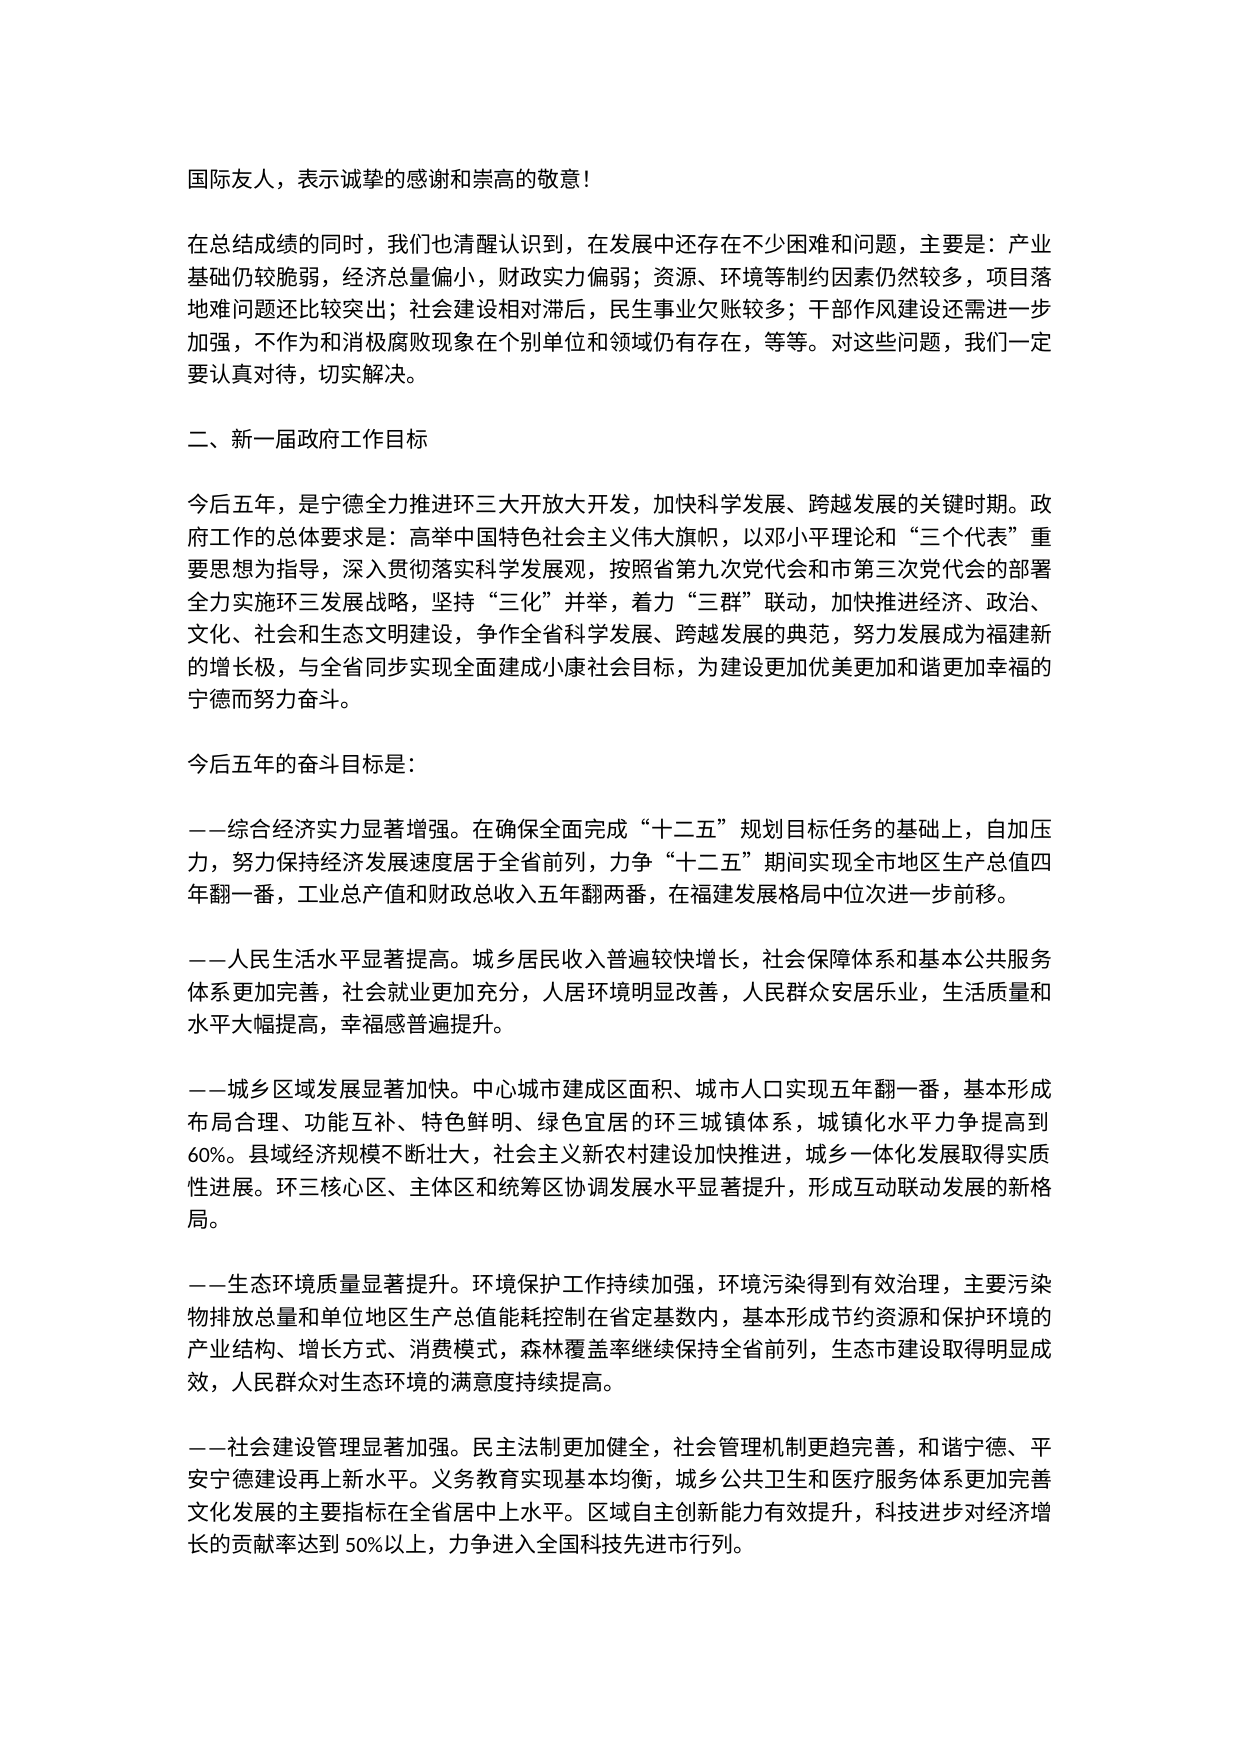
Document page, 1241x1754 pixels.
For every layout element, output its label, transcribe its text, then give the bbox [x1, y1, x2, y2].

text ——城乡区域发展显著加快。中心城市建成区面积、城市人口实现五年翻一番，基本形成布局合理、功能互补、特色鲜明、绿色宜居的环三城镇体系，城镇化水平力争提高到60%。县域经济规模不断壮大，社会主义新农村建设加快推进，城乡一体化发展取得实质性进展。环三核心区、主体区和统筹区协调发展水平显著提升，形成互动联动发展的新格局。 [187, 1072, 1053, 1234]
text ——人民生活水平显著提高。城乡居民收入普遍较快增长，社会保障体系和基本公共服务体系更加完善，社会就业更加充分，人居环境明显改善，人民群众安居乐业，生活质量和水平大幅提高，幸福感普遍提升。 [187, 942, 1053, 1039]
text ——综合经济实力显著增强。在确保全面完成“十二五”规划目标任务的基础上，自加压力，努力保持经济发展速度居于全省前列，力争“十二五”期间实现全市地区生产总值四年翻一番，工业总产值和财政总收入五年翻两番，在福建发展格局中位次进一步前移。 [187, 812, 1053, 909]
text ——社会建设管理显著加强。民主法制更加健全，社会管理机制更趋完善，和谐宁德、平安宁德建设再上新水平。义务教育实现基本均衡，城乡公共卫生和医疗服务体系更加完善，文化发展的主要指标在全省居中上水平。区域自主创新能力有效提升，科技进步对经济增长的贡献率达到50%以上，力争进入全国科技先进市行列。 [187, 1429, 1053, 1559]
text 在总结成绩的同时，我们也清醒认识到，在发展中还存在不少困难和问题，主要是：产业基础仍较脆弱，经济总量偏小，财政实力偏弱；资源、环境等制约因素仍然较多，项目落地难问题还比较突出；社会建设相对滞后，民生事业欠账较多；干部作风建设还需进一步加强，不作为和消极腐败现象在个别单位和领域仍有存在，等等。对这些问题，我们一定要认真对待，切实解决。 [187, 227, 1053, 389]
text ——生态环境质量显著提升。环境保护工作持续加强，环境污染得到有效治理，主要污染物排放总量和单位地区生产总值能耗控制在省定基数内，基本形成节约资源和保护环境的产业结构、增长方式、消费模式，森林覆盖率继续保持全省前列，生态市建设取得明显成效，人民群众对生态环境的满意度持续提高。 [187, 1267, 1053, 1397]
text 今后五年的奋斗目标是： [187, 747, 1053, 779]
text 今后五年，是宁德全力推进环三大开放大开发，加快科学发展、跨越发展的关键时期。政府工作的总体要求是：高举中国特色社会主义伟大旗帜，以邓小平理论和“三个代表”重要思想为指导，深入贯彻落实科学发展观，按照省第九次党代会和市第三次党代会的部署，全力实施环三发展战略，坚持“三化”并举，着力“三群”联动，加快推进经济、政治、文化、社会和生态文明建设，争作全省科学发展、跨越发展的典范，努力发展成为福建新的增长极，与全省同步实现全面建成小康社会目标，为建设更加优美更加和谐更加幸福的宁德而努力奋斗。 [187, 487, 1053, 714]
text 二、新一届政府工作目标 [187, 422, 1053, 454]
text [187, 162, 1053, 194]
